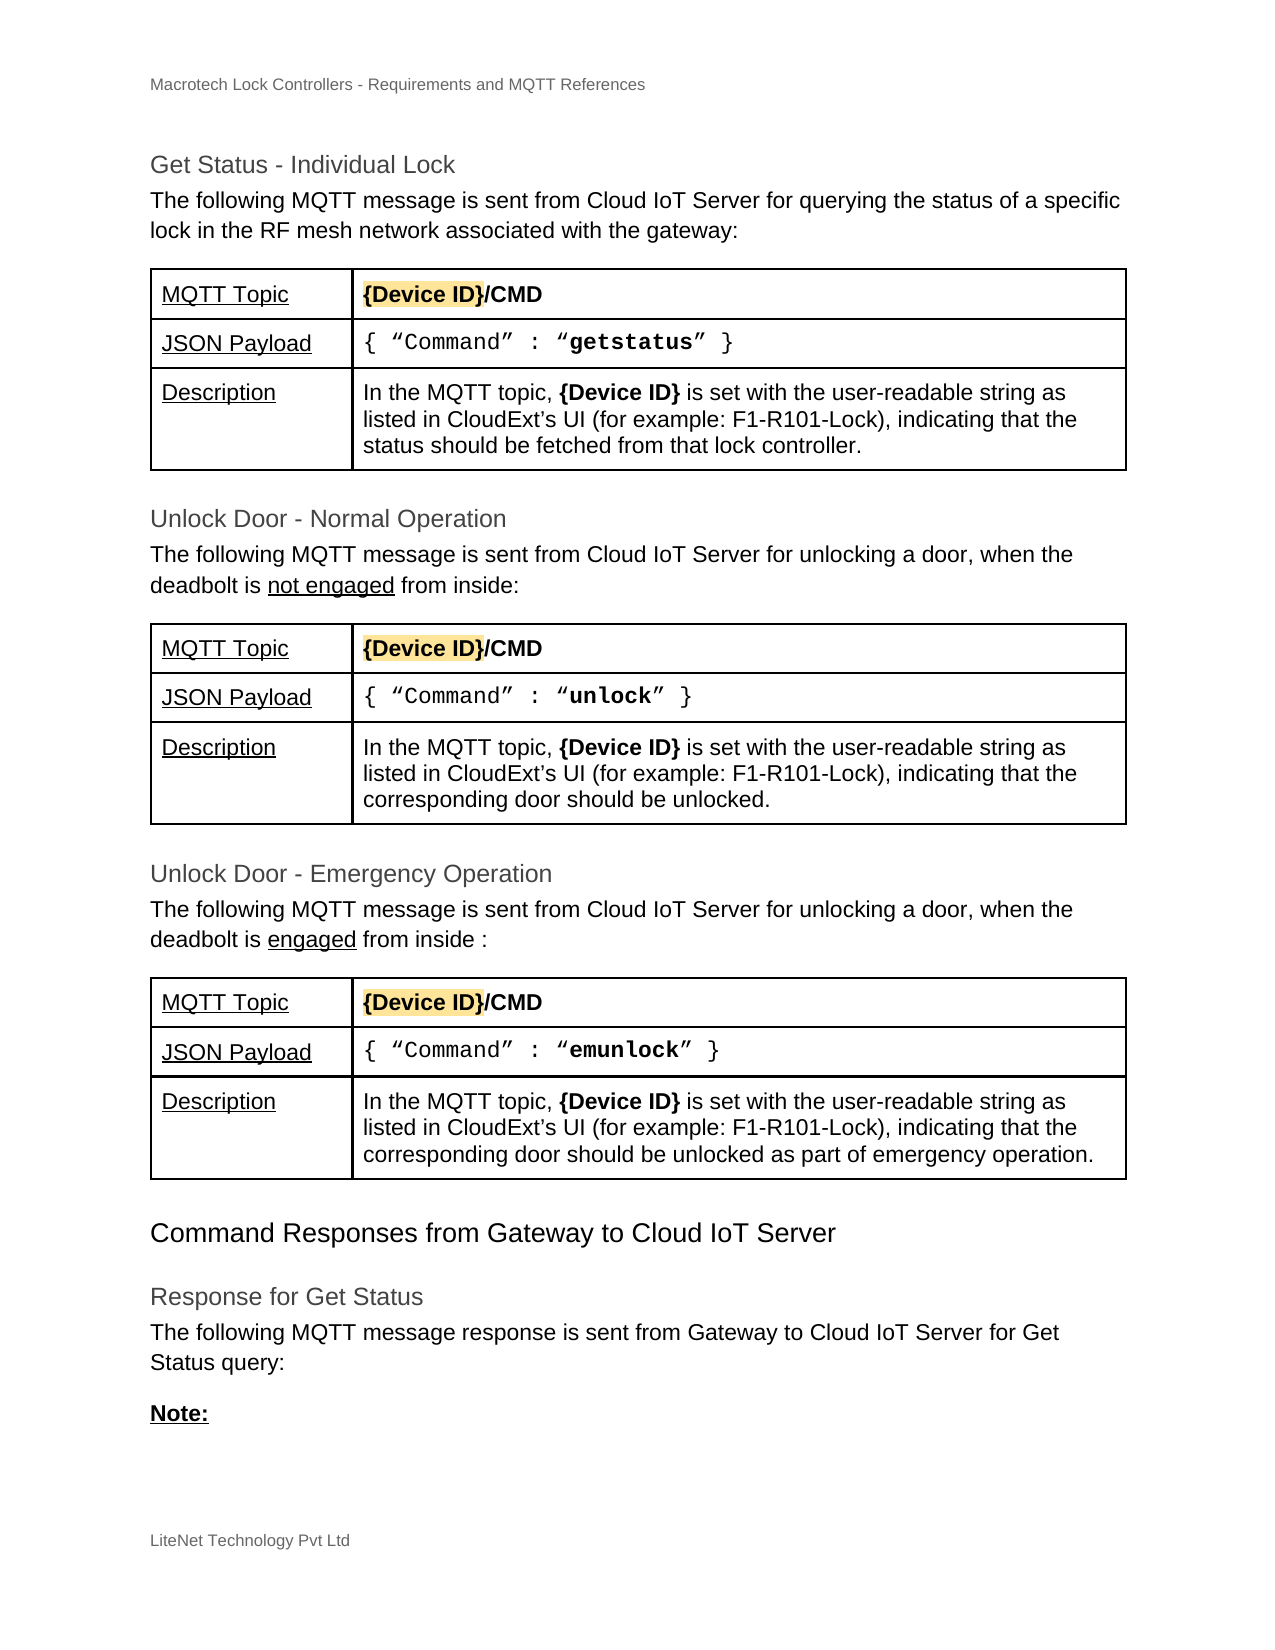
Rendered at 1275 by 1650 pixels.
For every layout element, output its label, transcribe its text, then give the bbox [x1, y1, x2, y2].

text The following MQTT message is sent from Cloud IoT Server for querying the status of a specific lock in the RF mesh network associated with the gateway: [150, 187, 1125, 244]
text The following MQTT message is sent from Cloud IoT Server for unlocking a door, when the deadbolt is engaged from inside : [150, 896, 1125, 952]
subtitle Unlock Door - Normal Operation [150, 504, 1125, 533]
subtitle Unlock Door - Emergency Operation [150, 858, 1125, 887]
table_cell { “Command” : “getstatus” } [354, 320, 1125, 367]
table_cell Description [152, 369, 351, 469]
subtitle Response for Get Status [150, 1282, 1125, 1310]
table_cell In the MQTT topic, {Device ID} is set with the user-readable string as listed in CloudExt’s UI (for example: F1-R101-Lock), indicating that the corresponding door should be unlocked as part of emergency operation. [354, 1078, 1125, 1177]
text The following MQTT message is sent from Cloud IoT Server for unlocking a door, when the deadbolt is not engaged from inside: [150, 541, 1125, 598]
table_header MQTT Topic [152, 625, 351, 672]
table_cell Description [152, 1078, 351, 1177]
table_cell { “Command” : “unlock” } [354, 674, 1125, 721]
table_cell In the MQTT topic, {Device ID} is set with the user-readable string as listed in CloudExt’s UI (for example: F1-R101-Lock), indicating that the status should be fetched from that lock controller. [354, 369, 1125, 469]
subtitle Get Status - Individual Lock [150, 150, 1125, 179]
table_cell JSON Payload [152, 674, 351, 721]
table_header {Device ID}/CMD [354, 625, 1125, 672]
table_cell In the MQTT topic, {Device ID} is set with the user-readable string as listed in CloudExt’s UI (for example: F1-R101-Lock), indicating that the corresponding door should be unlocked. [354, 723, 1125, 823]
table_cell JSON Payload [152, 1028, 351, 1075]
table_cell JSON Payload [152, 320, 351, 367]
table_header MQTT Topic [152, 270, 351, 318]
table_header {Device ID}/CMD [354, 270, 1125, 318]
subtitle Command Responses from Gateway to Cloud IoT Server [150, 1217, 1125, 1248]
text Note: [150, 1400, 1125, 1426]
table_cell Description [152, 723, 351, 823]
text The following MQTT message response is sent from Gateway to Cloud IoT Server for Get Status query: [150, 1319, 1125, 1375]
table_header MQTT Topic [152, 979, 351, 1026]
table_cell { “Command” : “emunlock” } [354, 1028, 1125, 1075]
table_header {Device ID}/CMD [354, 979, 1125, 1026]
